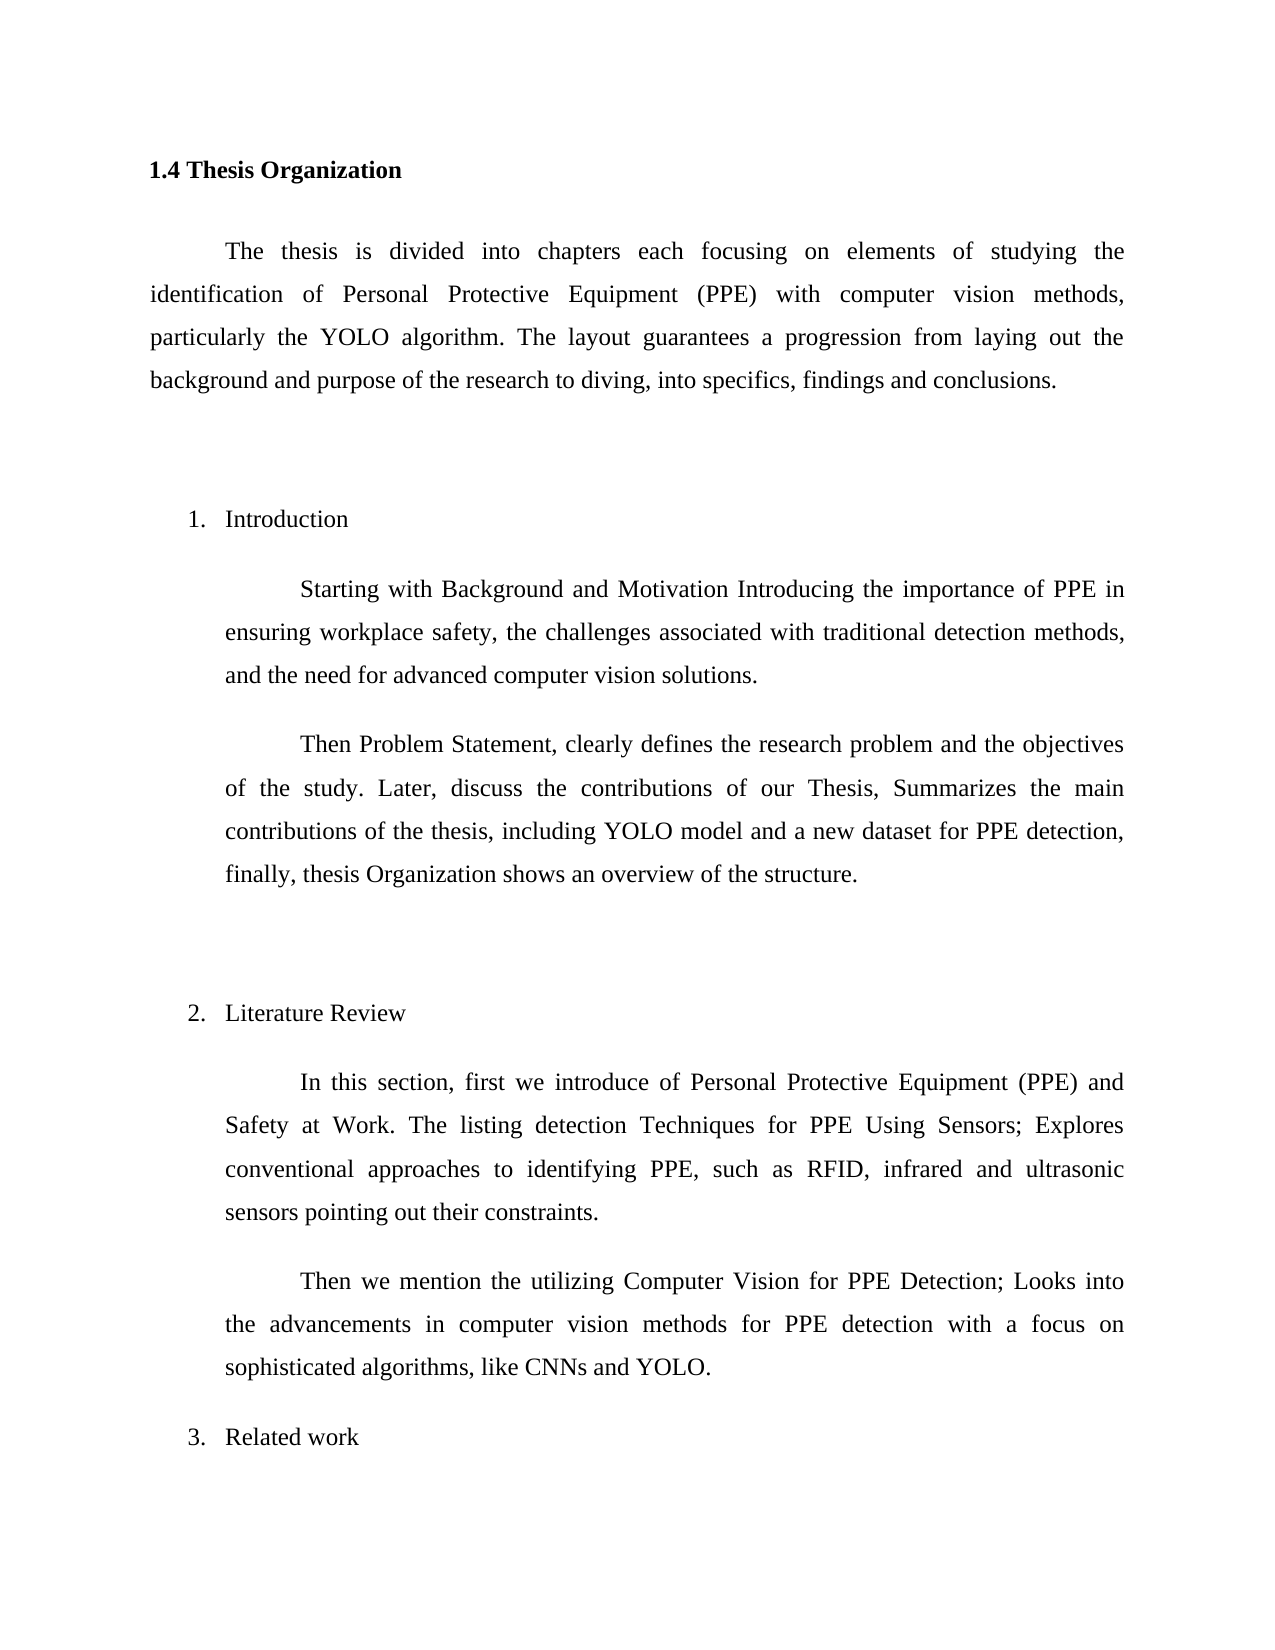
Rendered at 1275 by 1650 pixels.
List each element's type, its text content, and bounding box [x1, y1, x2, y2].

list Introduction [187, 504, 1126, 533]
text Then we mention the utilizing Computer Vision for PPE Detection; Looks into the advancements in computer vision methods for PPE detection with a focus on sophisticated algorithms, like CNNs and YOLO. [225, 1266, 1126, 1381]
list Literature Review [187, 998, 1126, 1027]
subtitle 1.4 Thesis Organization [148, 155, 1126, 184]
text Then Problem Statement, clearly defines the research problem and the objectives of the study. Later, discuss the contributions of our Thesis, Summarizes the main contributions of the thesis, including YOLO model and a new dataset for PPE detection, finally, thesis Organization shows an overview of the structure. [225, 729, 1126, 888]
list Related work [187, 1422, 1126, 1451]
text In this section, first we introduce of Personal Protective Equipment (PPE) and Safety at Work. The listing detection Techniques for PPE Using Sensors; Explores conventional approaches to identifying PPE, such as RFID, infrared and ultrasonic sensors pointing out their constraints. [225, 1067, 1126, 1226]
text Starting with Background and Motivation Introducing the importance of PPE in ensuring workplace safety, the challenges associated with traditional detection methods, and the need for advanced computer vision solutions. [225, 574, 1126, 689]
text The thesis is divided into chapters each focusing on elements of studying the identification of Personal Protective Equipment (PPE) with computer vision methods, particularly the YOLO algorithm. The layout guarantees a progression from laying out the background and purpose of the research to diving, into specifics, findings and conclusions. [150, 236, 1126, 394]
